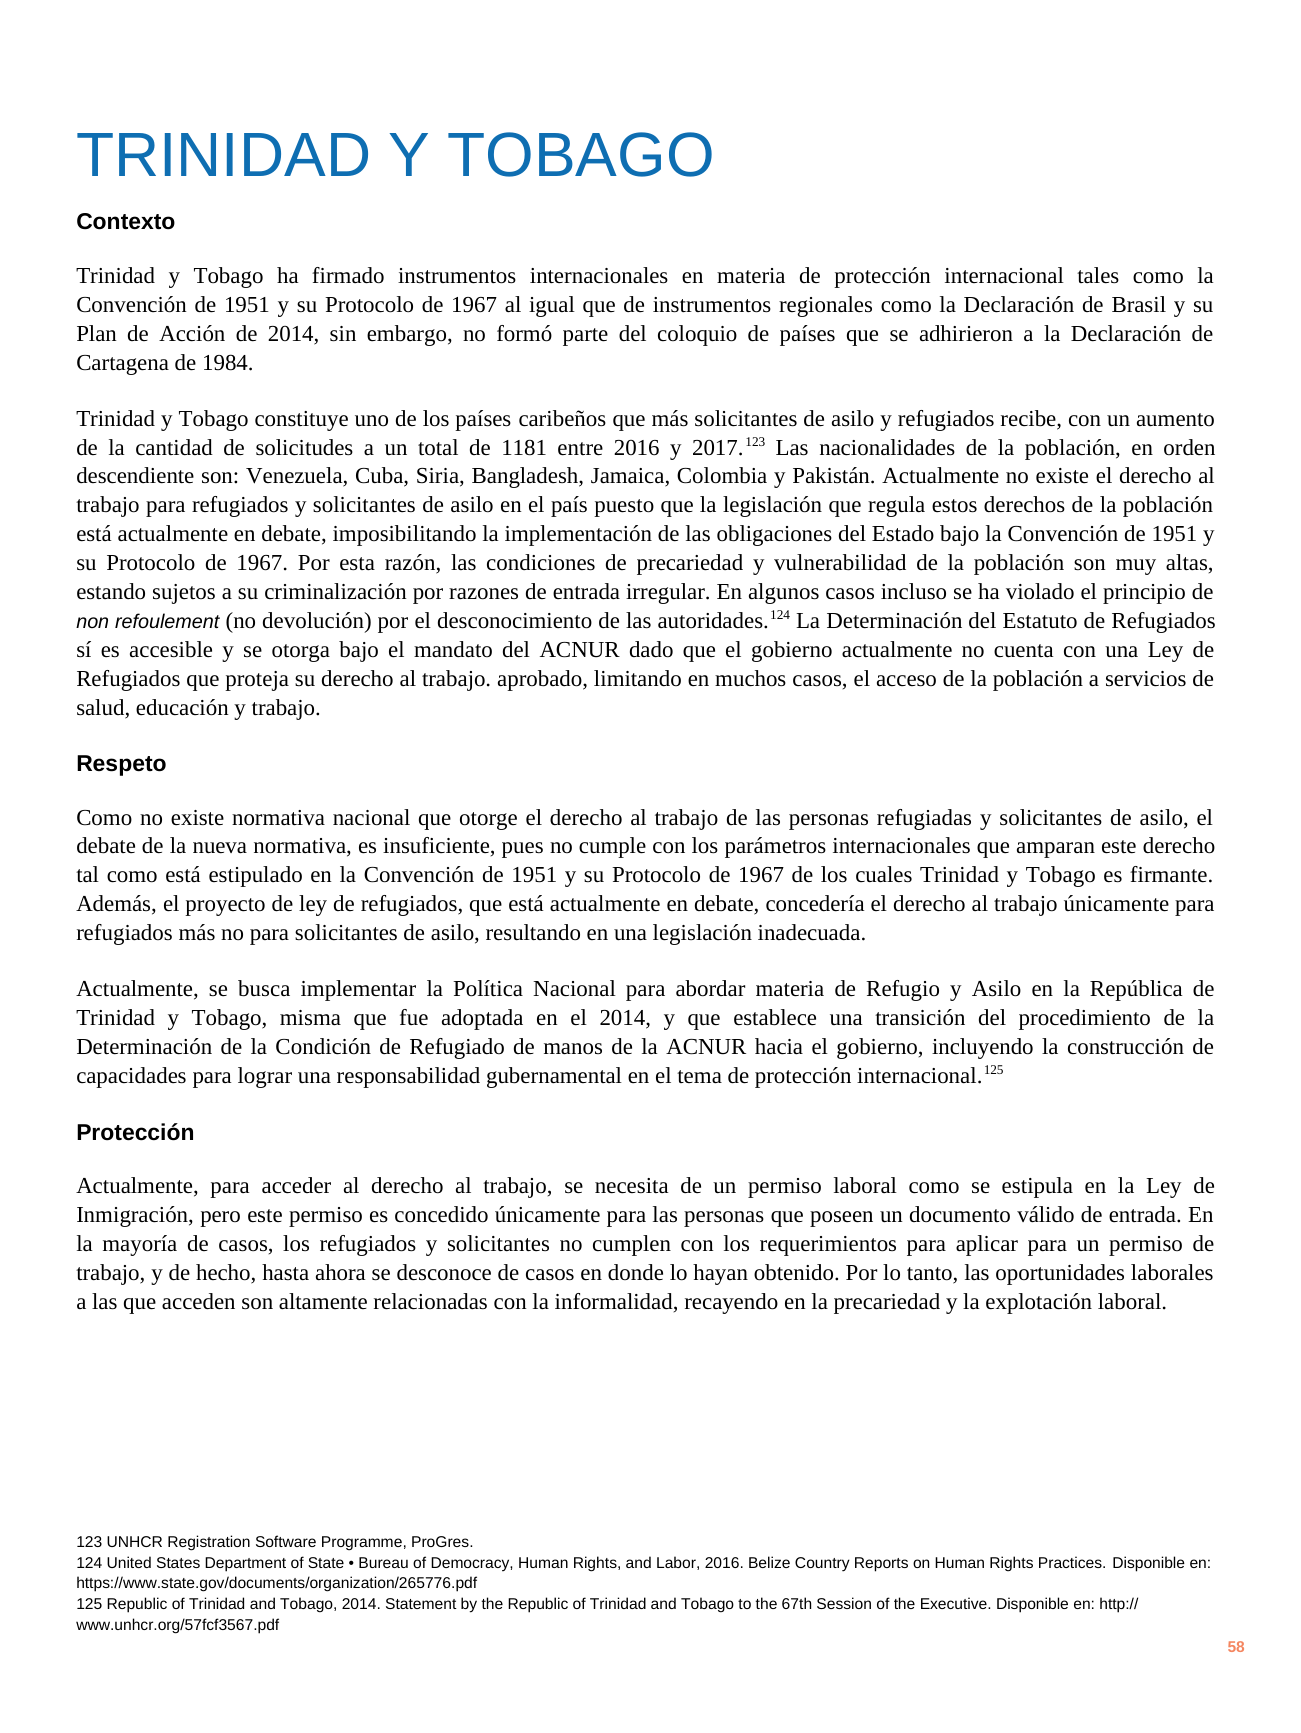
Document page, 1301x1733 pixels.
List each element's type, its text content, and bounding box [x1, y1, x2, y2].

text Respeto [76, 750, 1216, 777]
text Trinidad y Tobago constituye uno de los países caribeños que más solicitantes de asilo y refugiados recibe, con un aumento de la cantidad de solicitudes a un total de 1181 entre 2016 y 2017. Las nacionalidades de la población, en orden descendiente son: Venezuela, Cuba, Siria, Bangladesh, Jamaica, Colombia y Pakistán. Actualmente no existe el derecho al trabajo para refugiados y solicitantes de asilo en el país puesto que la legislación que regula estos derechos de la población está actualmente en debate, imposibilitando la implementación de las obligaciones del Estado bajo la Convención de 1951 y su Protocolo de 1967. Por esta razón, las condiciones de precariedad y vulnerabilidad de la población son muy altas, estando sujetos a su criminalización por razones de entrada irregular. En algunos casos incluso se ha violado el principio de non refoulement (no devolución) por el desconocimiento de las autoridades. La Determinación del Estatuto de Refugiados sí es accesible y se otorga bajo el mandato del ACNUR dado que el gobierno actualmente no cuenta con una Ley de Refugiados que proteja su derecho al trabajo. aprobado, limitando en muchos casos, el acceso de la población a servicios de salud, educación y trabajo. [76, 404, 1216, 721]
text Trinidad y Tobago ha firmado instrumentos internacionales en materia de protección internacional tales como la Convención de 1951 y su Protocolo de 1967 al igual que de instrumentos regionales como la Declaración de Brasil y su Plan de Acción de 2014, sin embargo, no formó parte del coloquio de países que se adhirieron a la Declaración de Cartagena de 1984. [76, 262, 1216, 375]
text TRINIDAD Y TOBAGO [76, 118, 1216, 189]
text Contexto [76, 208, 1216, 234]
text Protección [76, 1118, 1216, 1145]
text Actualmente, se busca implementar la Política Nacional para abordar materia de Refugio y Asilo en la República de Trinidad y Tobago, misma que fue adoptada en el 2014, y que establece una transición del procedimiento de la Determinación de la Condición de Refugiado de manos de la ACNUR hacia el gobierno, incluyendo la construcción de capacidades para lograr una responsabilidad gubernamental en el tema de protección internacional. [76, 976, 1216, 1089]
text Como no existe normativa nacional que otorge el derecho al trabajo de las personas refugiadas y solicitantes de asilo, el debate de la nueva normativa, es insuficiente, pues no cumple con los parámetros internacionales que amparan este derecho tal como está estipulado en la Convención de 1951 y su Protocolo de 1967 de los cuales Trinidad y Tobago es firmante. Además, el proyecto de ley de refugiados, que está actualmente en debate, concedería el derecho al trabajo únicamente para refugiados más no para solicitantes de asilo, resultando en una legislación inadecuada. [76, 804, 1216, 946]
text Actualmente, para acceder al derecho al trabajo, se necesita de un permiso laboral como se estipula en la Ley de Inmigración, pero este permiso es concedido únicamente para las personas que poseen un documento válido de entrada. En la mayoría de casos, los refugiados y solicitantes no cumplen con los requerimientos para aplicar para un permiso de trabajo, y de hecho, hasta ahora se desconoce de casos en donde lo hayan obtenido. Por lo tanto, las oportunidades laborales a las que acceden son altamente relacionadas con la informalidad, recayendo en la precariedad y la explotación laboral. [76, 1172, 1216, 1314]
